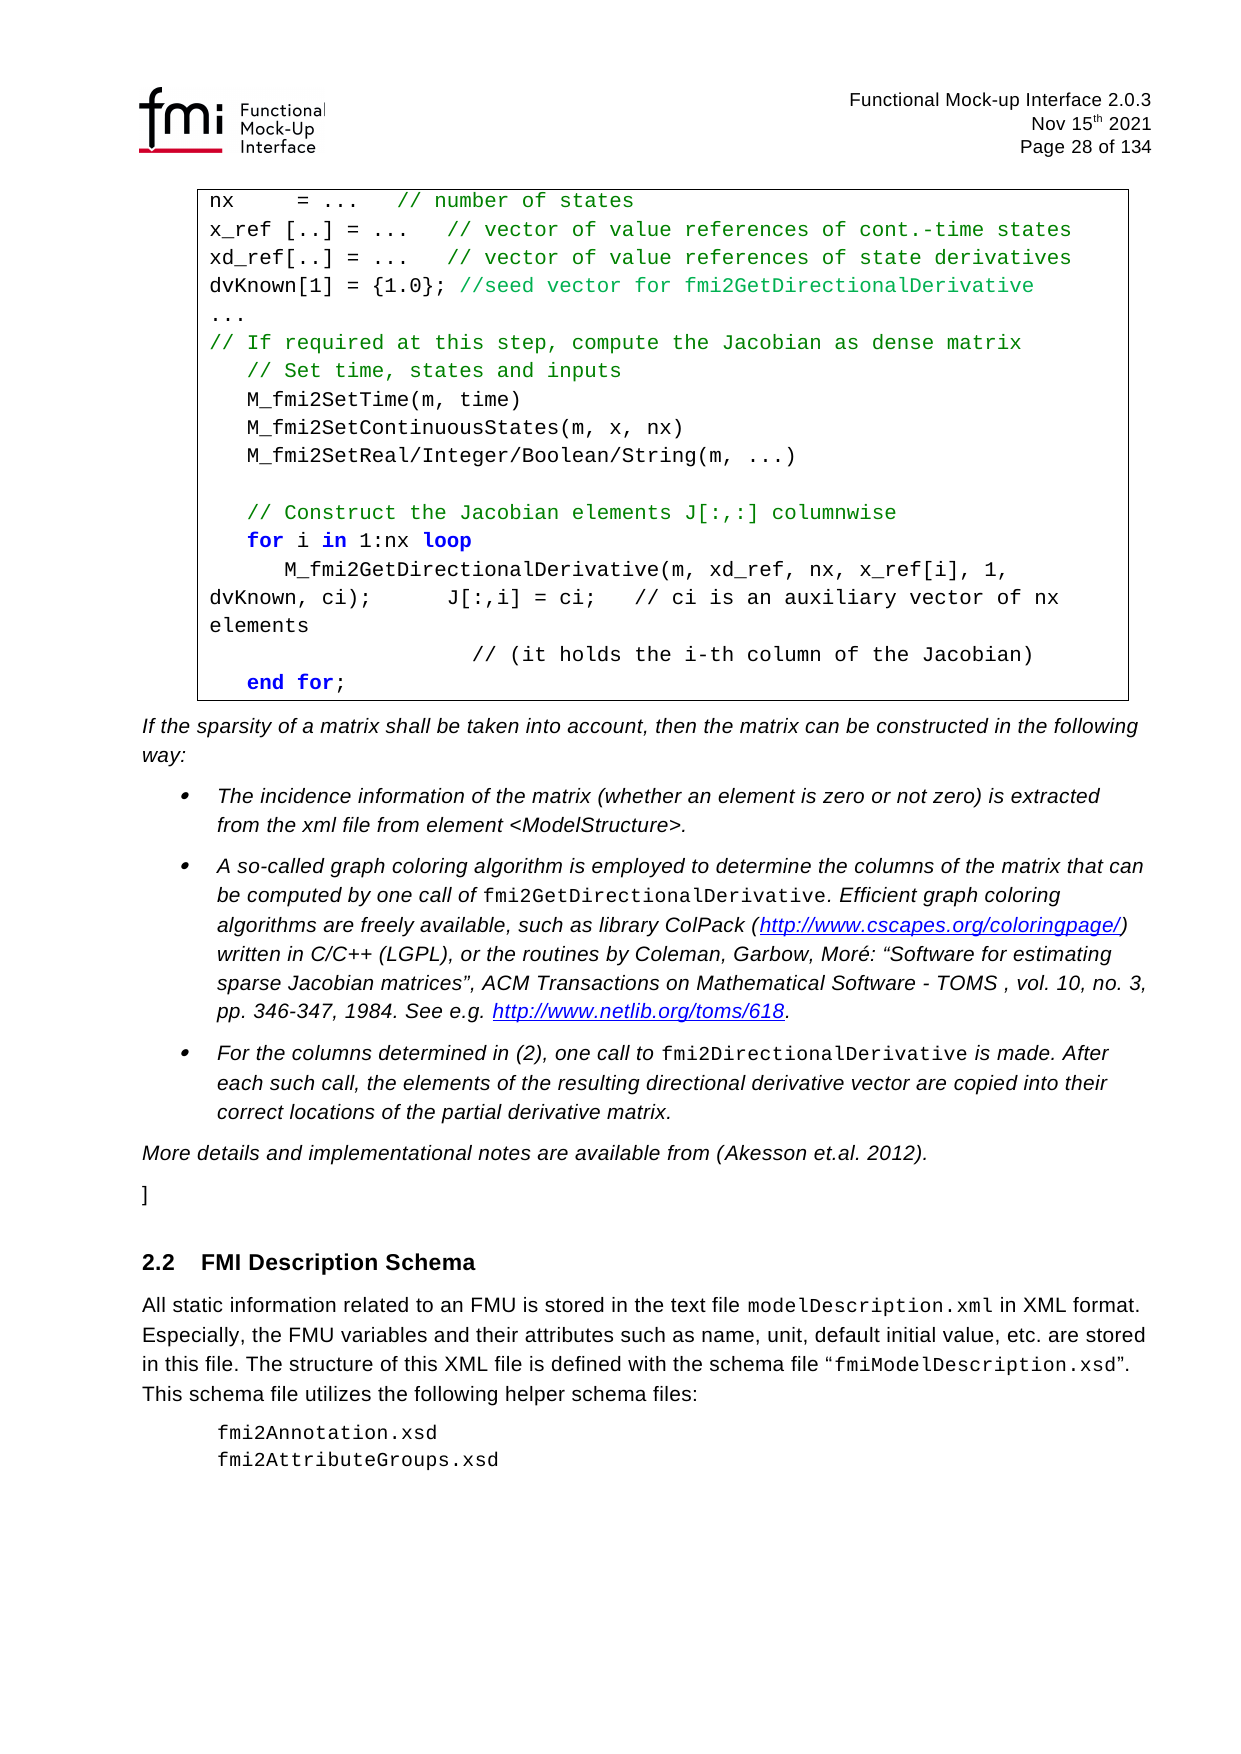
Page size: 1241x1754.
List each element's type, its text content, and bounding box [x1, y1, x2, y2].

text fmi2Annotation.xsd fmi2AttributeGroups.xsd [217, 1423, 1152, 1472]
picture [139, 87, 325, 153]
text More details and implementational notes are available from (Akesson et.al. 2012). [142, 1141, 1152, 1165]
subtitle FMI Description Schema [142, 1248, 1152, 1275]
text If the sparsity of a matrix shall be taken into account, then the matrix can be constructed in the following way: [142, 714, 1152, 767]
list A so-called graph coloring algorithm is employed to determine the columns of the matrix that can be computed by one call of fmi2GetDirectionalDerivative. Efficient graph coloring algorithms are freely available, such as library ColPack (http://www.cscapes.org/coloringpage/) written in C/C++ (LGPL), or the routines by Coleman, Garbow, Moré: “Software for estimating sparse Jacobian matrices”, ACM Transactions on Mathematical Software - TOMS , vol. 10, no. 3, pp. 346-347, 1984. See e.g. http://www.netlib.org/toms/618. [179, 854, 1152, 1023]
text ] [142, 1182, 1152, 1206]
list For the columns determined in (2), one call to fmi2DirectionalDerivative is made. After each such call, the elements of the resulting directional derivative vector are copied into their correct locations of the partial derivative matrix. [179, 1041, 1152, 1124]
list The incidence information of the matrix (whether an element is zero or not zero) is extracted from the xml file from element <ModelStructure>. [179, 784, 1152, 837]
